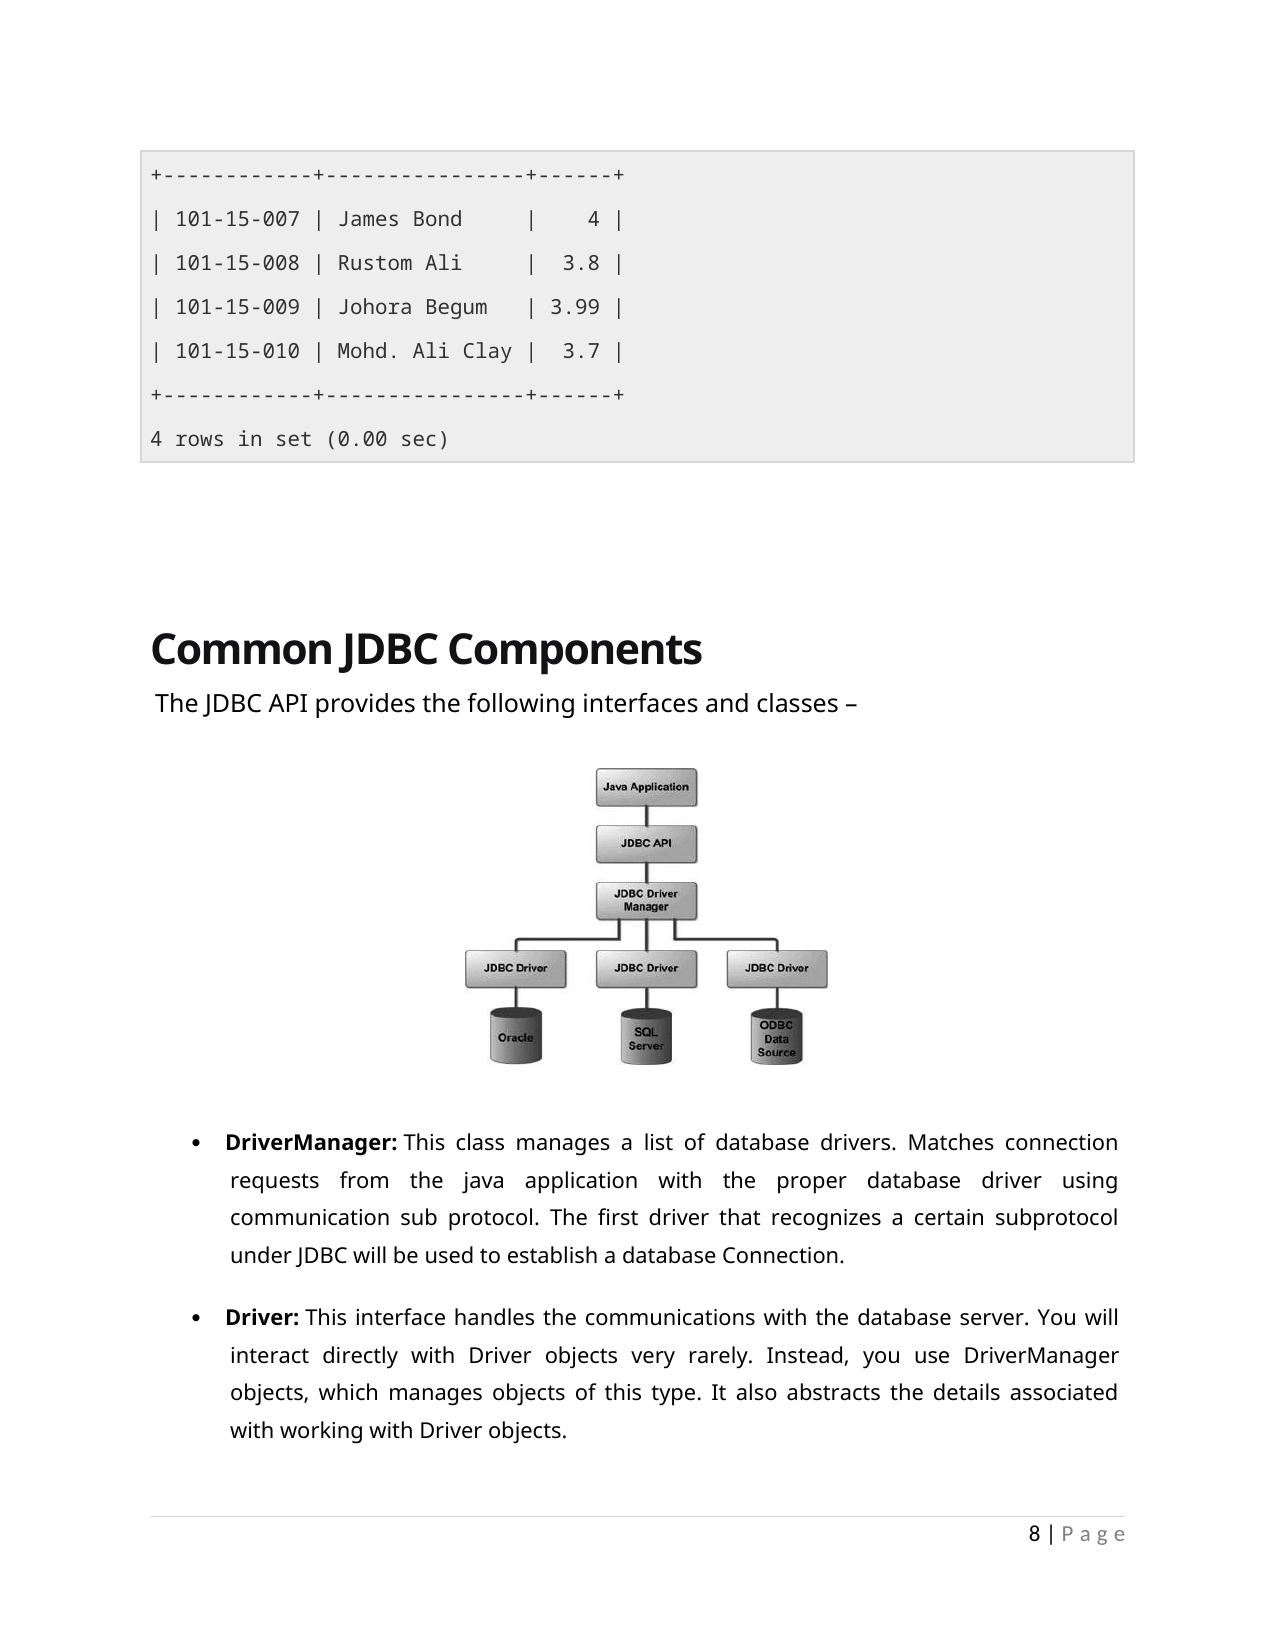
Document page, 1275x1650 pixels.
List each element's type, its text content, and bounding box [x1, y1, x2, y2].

text | 101-15-007 | James Bond | 4 | [142, 194, 1133, 232]
list Driver: This interface handles the communications with the database server. You will interact directly with Driver objects very rarely. Instead, you use DriverManager objects, which manages objects of this type. It also abstracts the details associated with working with Driver objects. [192, 1294, 1120, 1444]
subtitle Common JDBC Components [150, 619, 1120, 677]
picture [465, 768, 828, 1065]
text +------------+----------------+------+ [142, 152, 1133, 188]
text | 101-15-009 | Johora Begum | 3.99 | [142, 282, 1133, 321]
text 4 rows in set (0.00 sec) [142, 414, 1133, 461]
text | 101-15-008 | Rustom Ali | 3.8 | [142, 238, 1133, 276]
text | 101-15-010 | Mohd. Ali Clay | 3.7 | [142, 326, 1133, 364]
text +------------+----------------+------+ [142, 370, 1133, 409]
list DriverManager: This class manages a list of database drivers. Matches connection requests from the java application with the proper database driver using communication sub protocol. The first driver that recognizes a certain subprotocol under JDBC will be used to establish a database Connection. [192, 1119, 1120, 1269]
text The JDBC API provides the following interfaces and classes – [155, 682, 1120, 719]
